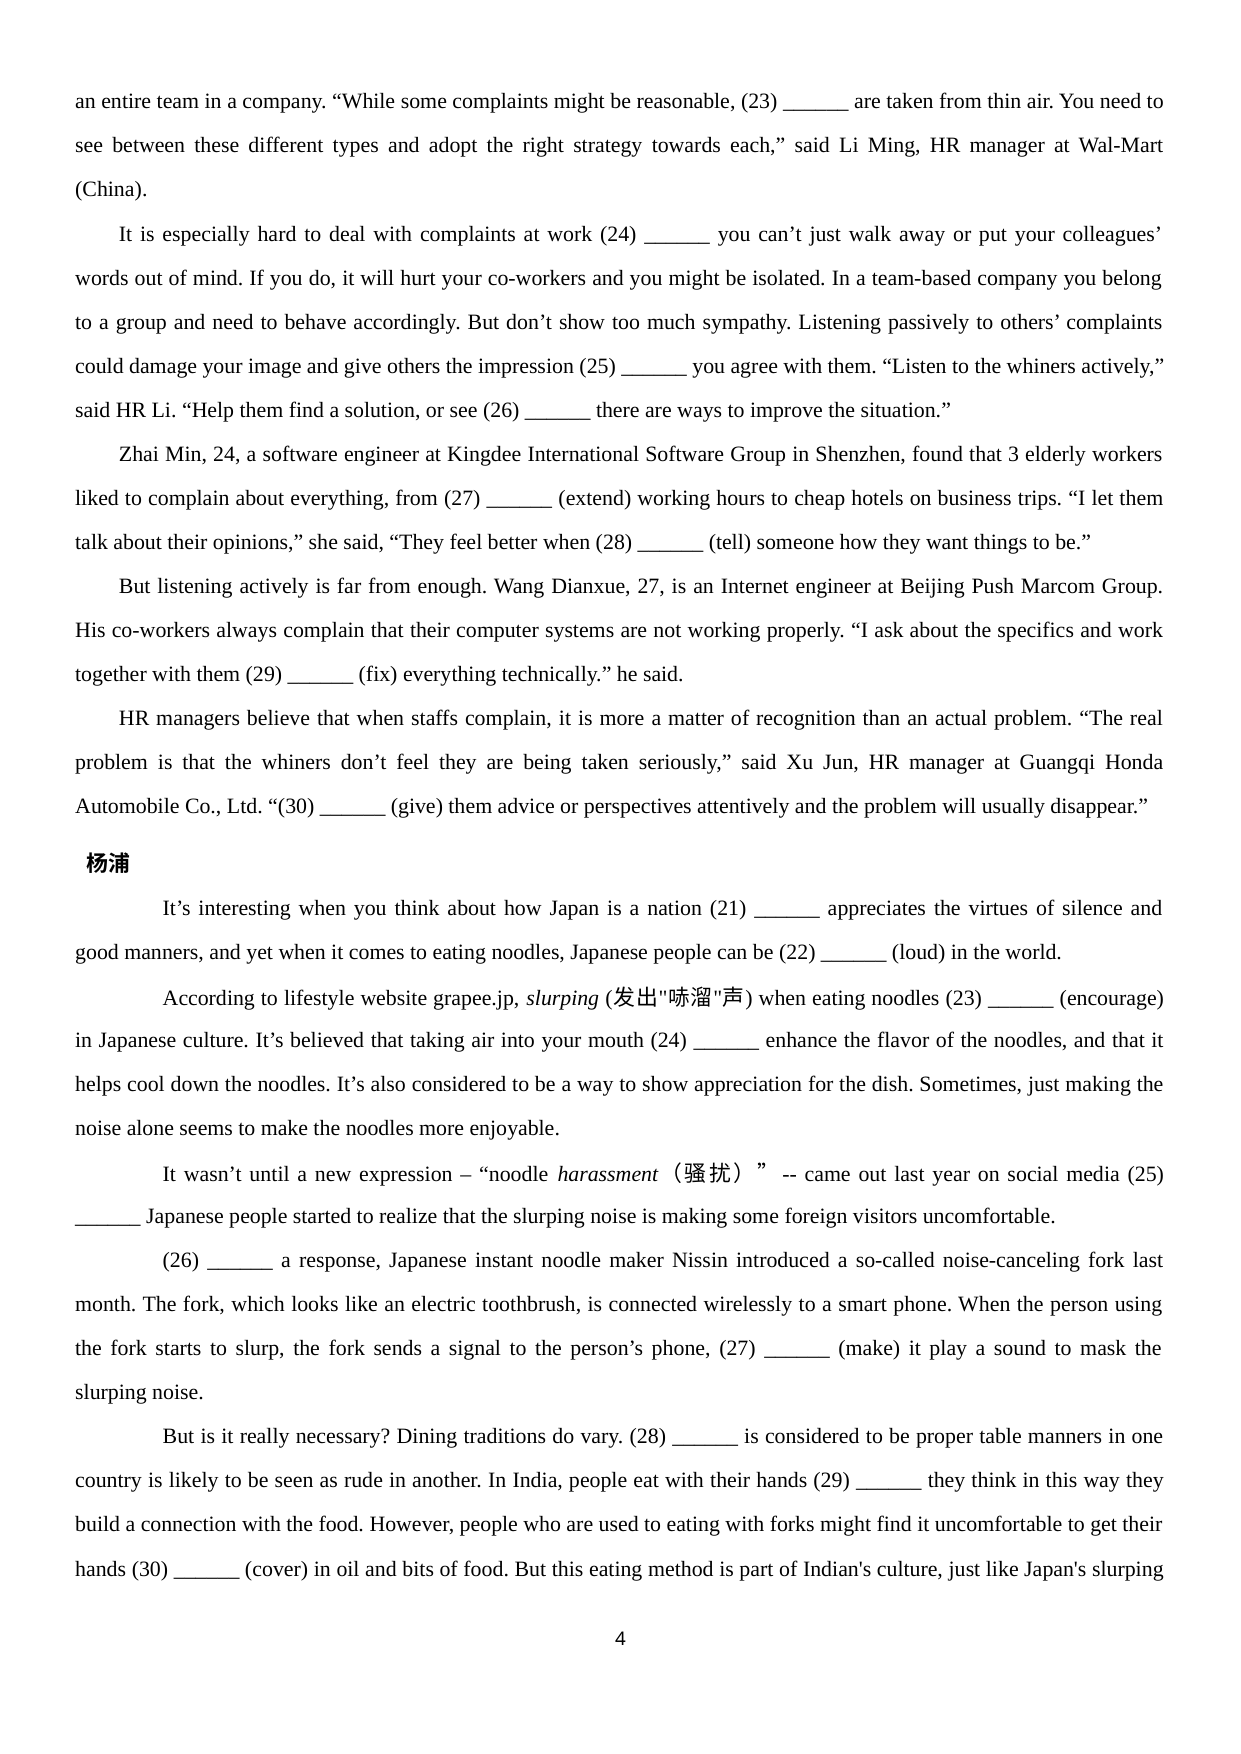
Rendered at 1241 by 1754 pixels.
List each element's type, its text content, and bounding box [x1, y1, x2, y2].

text Zhai Min, 24, a software engineer at Kingdee International Software Group in Shenzhen, found that 3 elderly workers liked to complain about everything, from (27) ______ (extend) working hours to cheap hotels on business trips. “I let them talk about their opinions,” she said, “They feel better when (28) ______ (tell) someone how they want things to be.” [75, 431, 1165, 564]
text According to lifestyle website grapee.jp, slurping (发出"哧溜"声) when eating noodles (23) ______ (encourage) in Japanese culture. It’s believed that taking air into your mouth (24) ______ enhance the flavor of the noodles, and that it helps cool down the noodles. It’s also considered to be a way to show appreciation for the dish. Sometimes, just making the noise alone seems to make the noodles more enjoyable. [75, 973, 1165, 1149]
text (26) ______ a response, Japanese instant noodle maker Nissin introduced a so-called noise-canceling fork last month. The fork, which looks like an electric toothbrush, is connected wirelessly to a smart phone. When the person using the fork starts to slurp, the fork sends a signal to the person’s phone, (27) ______ (make) it play a sound to mask the slurping noise. [75, 1238, 1165, 1414]
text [75, 1414, 1165, 1590]
text But listening actively is far from enough. Wang Dianxue, 27, is an Internet engineer at Beijing Push Marcom Group. His co-workers always complain that their computer systems are not working properly. “I ask about the specifics and work together with them (29) ______ (fix) everything technically.” he said. [75, 564, 1165, 696]
text HR managers believe that when staffs complain, it is more a matter of recognition than an actual problem. “The real problem is that the whiners don’t feel they are being taken seriously,” said Xu Jun, HR manager at Guangqi Honda Automobile Co., Ltd. “(30) ______ (give) them advice or perspectives attentively and the problem will usually disappear.” [75, 696, 1165, 828]
text It is especially hard to deal with complaints at work (24) ______ you can’t just walk away or put your colleagues’ words out of mind. If you do, it will hurt your co-workers and you might be isolated. In a team-based company you belong to a group and need to behave accordingly. But don’t show too much sympathy. Listening passively to others’ complaints could damage your image and give others the impression (25) ______ you agree with them. “Listen to the whiners actively,” said HR Li. “Help them find a solution, or see (26) ______ there are ways to improve the situation.” [75, 211, 1165, 431]
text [75, 79, 1165, 211]
text It’s interesting when you think about how Japan is a nation (21) ______ appreciates the virtues of silence and good manners, and yet when it comes to eating noodles, Japanese people can be (22) ______ (loud) in the world. [75, 885, 1165, 973]
subtitle 杨浦 [87, 841, 1165, 885]
text It wasn’t until a new expression – “noodle harassment（骚扰）”-- came out last year on social media (25) ______ Japanese people started to realize that the slurping noise is making some foreign visitors uncomfortable. [75, 1149, 1165, 1238]
